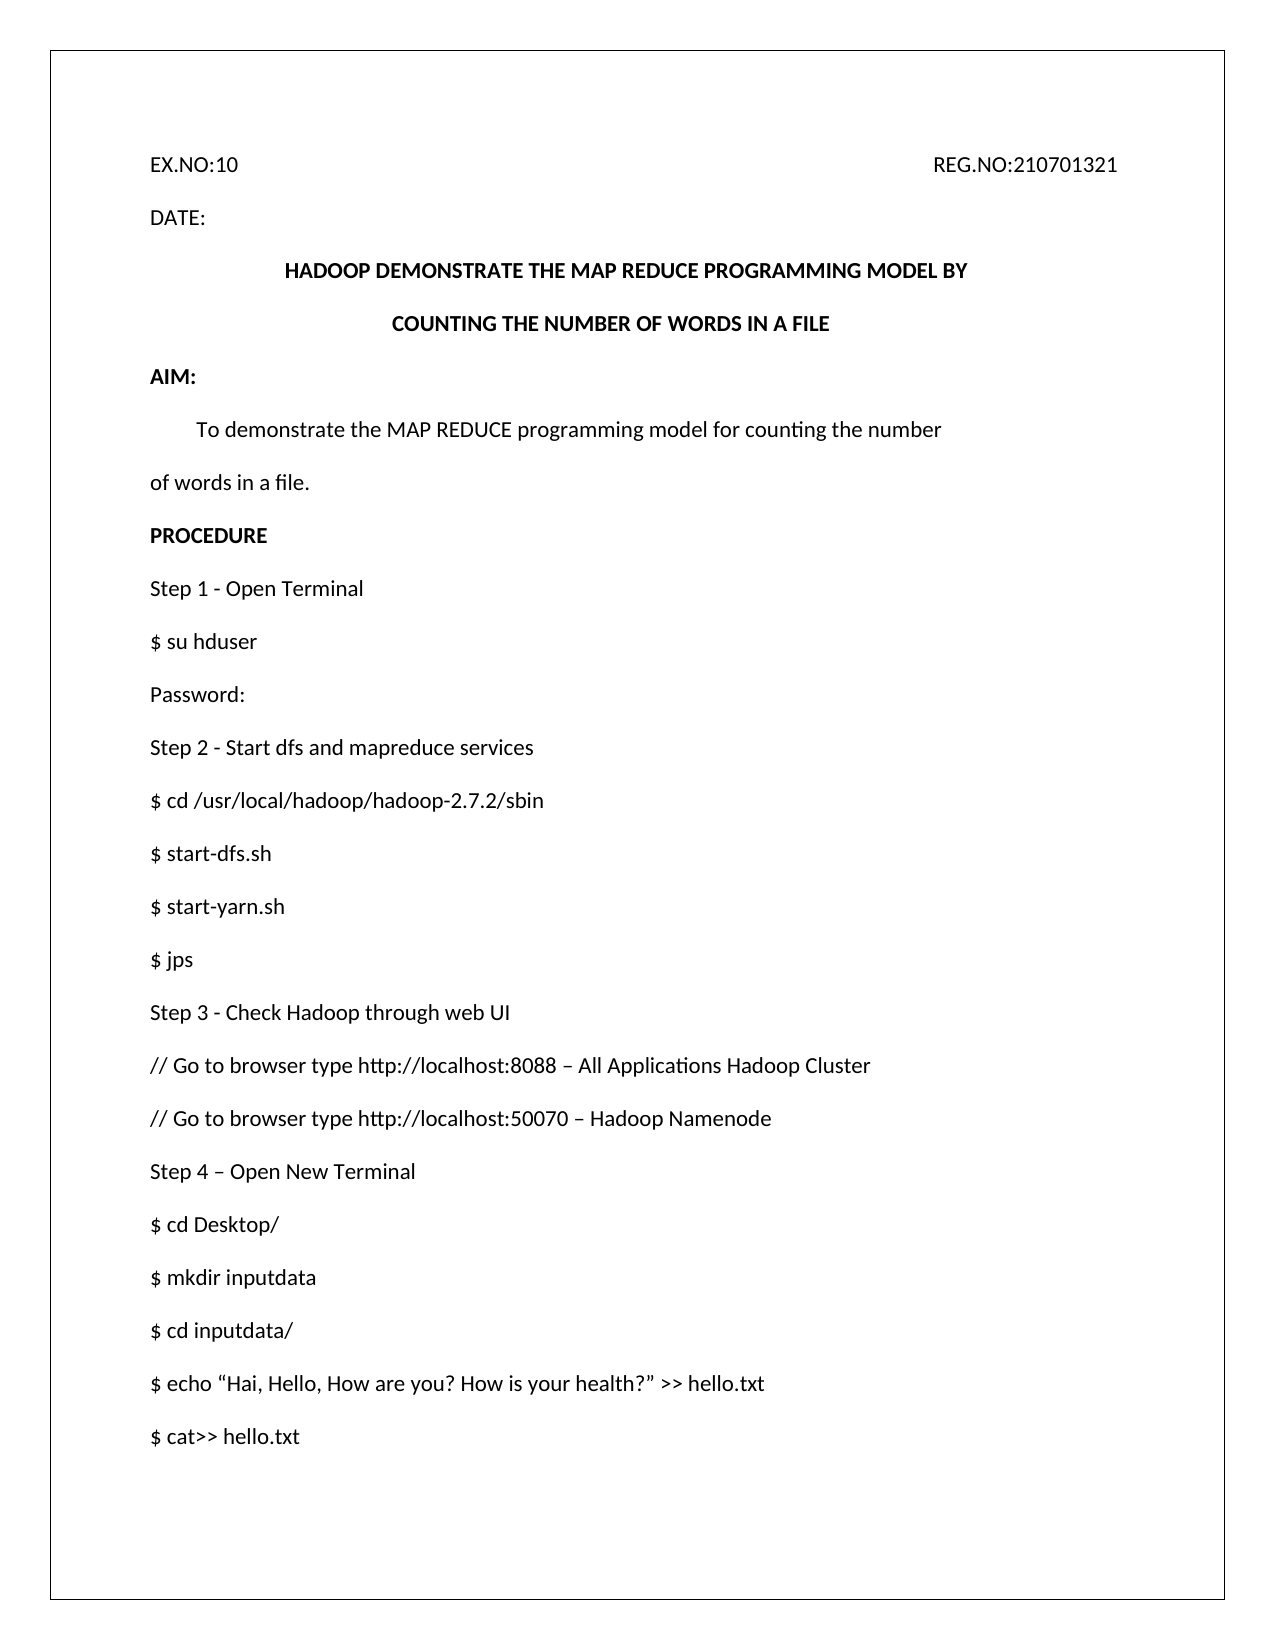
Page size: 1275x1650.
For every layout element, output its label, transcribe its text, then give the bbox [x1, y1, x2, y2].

text $ cd inputdata/ [150, 1316, 1125, 1344]
text $ jps [150, 945, 1125, 973]
text $ start-yarn.sh [150, 892, 1125, 920]
text EX.NO:10 REG.NO:210701321 [150, 150, 1125, 178]
text $ cat>> hello.txt [150, 1422, 1125, 1451]
text PROCEDURE [150, 521, 1125, 549]
text of words in a file. [150, 468, 1125, 496]
text $ echo “Hai, Hello, How are you? How is your health?” >> hello.txt [150, 1369, 1125, 1397]
text // Go to browser type http://localhost:8088 – All Applications Hadoop Cluster [150, 1051, 1125, 1079]
text HADOOP DEMONSTRATE THE MAP REDUCE PROGRAMMING MODEL BY [150, 256, 1125, 284]
text Step 1 - Open Terminal [150, 574, 1125, 602]
text Step 2 - Start dfs and mapreduce services [150, 733, 1125, 761]
text $ start-dfs.sh [150, 839, 1125, 867]
text AIM: [150, 362, 1125, 390]
text Step 3 - Check Hadoop through web UI [150, 998, 1125, 1026]
text COUNTING THE NUMBER OF WORDS IN A FILE [150, 309, 1125, 337]
text $ cd Desktop/ [150, 1210, 1125, 1238]
text Step 4 – Open New Terminal [150, 1157, 1125, 1185]
text Password: [150, 680, 1125, 708]
text $ mkdir inputdata [150, 1263, 1125, 1291]
text $ su hduser [150, 627, 1125, 655]
text // Go to browser type http://localhost:50070 – Hadoop Namenode [150, 1104, 1125, 1132]
text DATE: [150, 203, 1125, 231]
text $ cd /usr/local/hadoop/hadoop-2.7.2/sbin [150, 786, 1125, 814]
text To demonstrate the MAP REDUCE programming model for counting the number [150, 415, 1125, 443]
